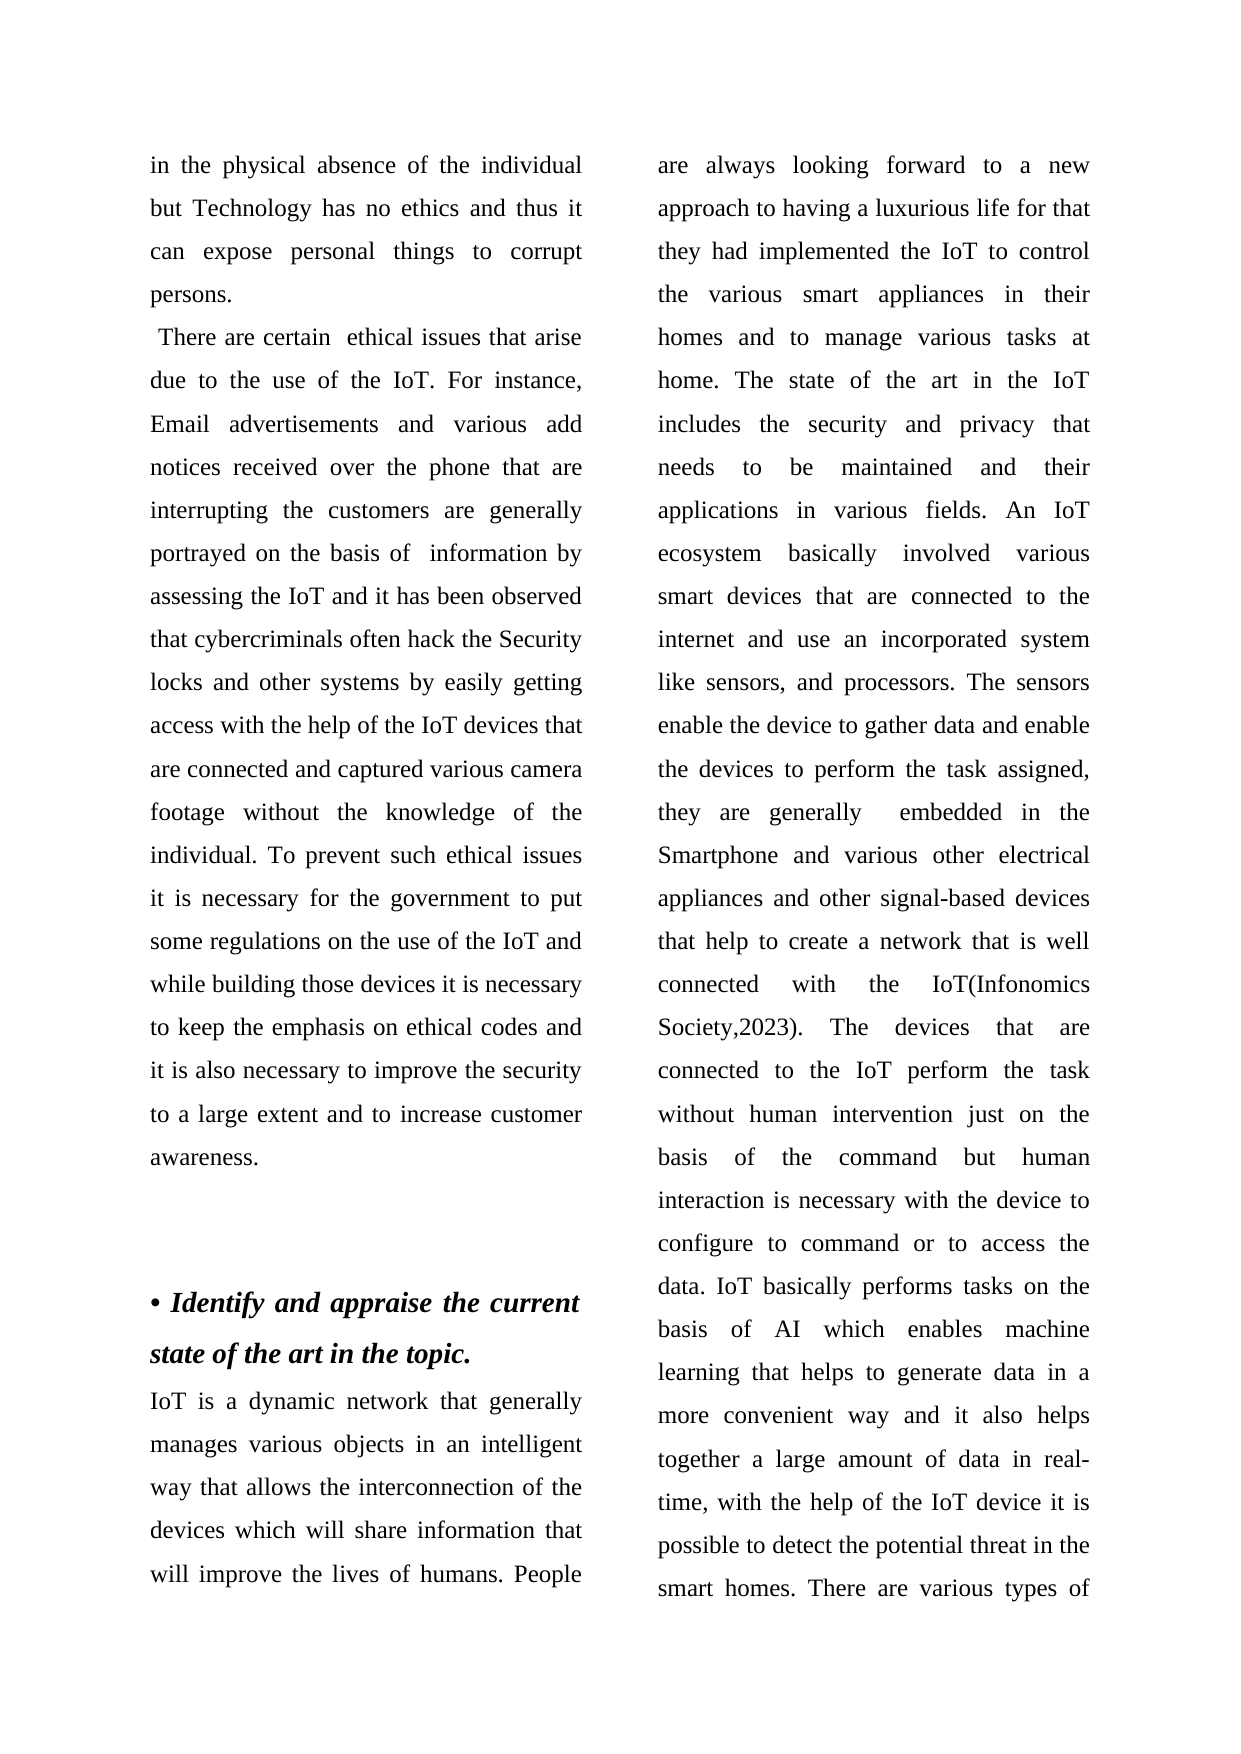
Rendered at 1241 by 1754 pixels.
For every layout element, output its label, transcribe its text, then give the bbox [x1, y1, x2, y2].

text There are certain ethical issues that arise due to the use of the IoT. For instance, Email advertisements and various add notices received over the phone that are interrupting the customers are generally portrayed on the basis of information by assessing the IoT and it has been observed that cybercriminals often hack the Security locks and other systems by easily getting access with the help of the IoT devices that are connected and captured various camera footage without the knowledge of the individual. To prevent such ethical issues it is necessary for the government to put some regulations on the use of the IoT and while building those devices it is necessary to keep the emphasis on ethical codes and it is also necessary to improve the security to a large extent and to increase customer awareness. [150, 322, 583, 1171]
text • Identify and appraise the current state of the art in the topic. [150, 1286, 583, 1369]
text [150, 1386, 583, 1587]
